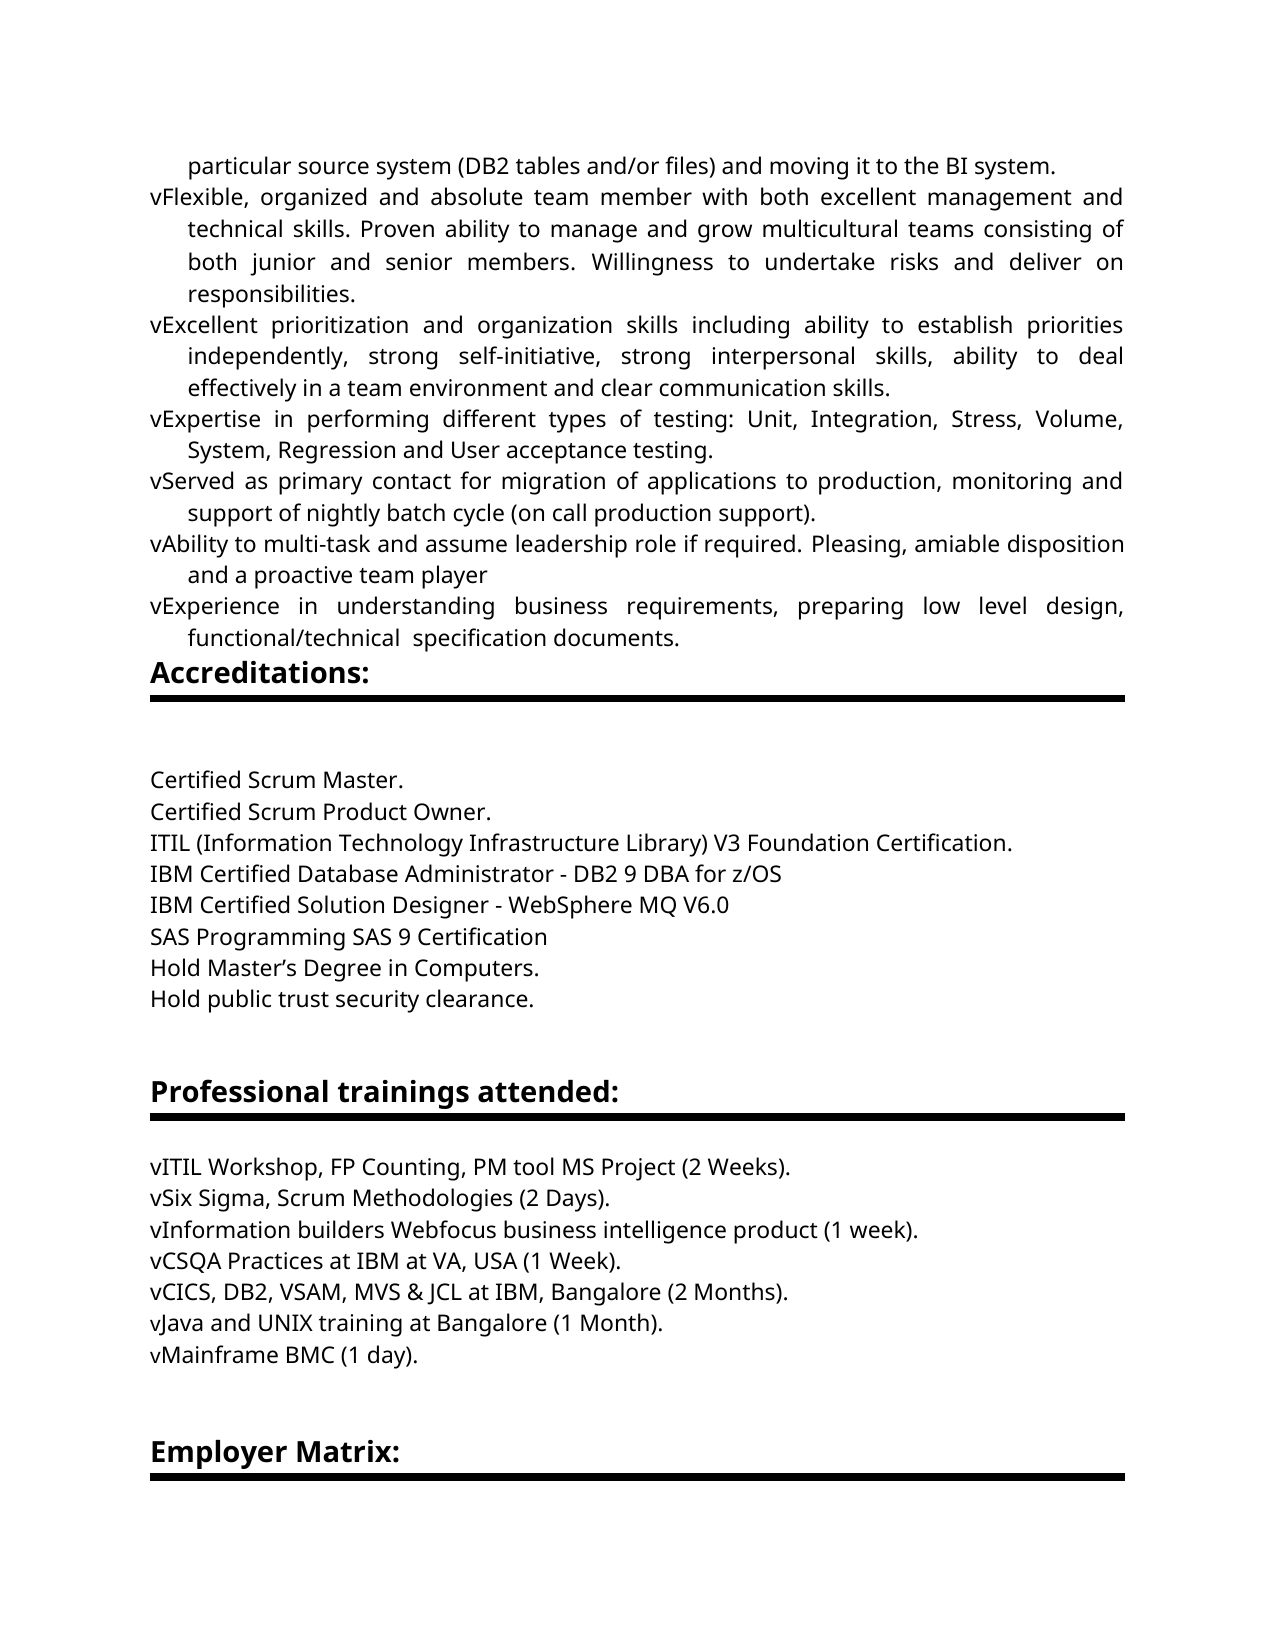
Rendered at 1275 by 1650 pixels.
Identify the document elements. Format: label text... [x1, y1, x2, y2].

text Certified Scrum Product Owner. [150, 795, 1125, 827]
text vJava and UNIX training at Bangalore (1 Month). [150, 1307, 1125, 1339]
text SAS Programming SAS 9 Certification [150, 920, 1125, 952]
text vMainframe BMC (1 day). [150, 1339, 1125, 1370]
text vSix Sigma, Scrum Methodologies (2 Days). [150, 1182, 1125, 1214]
text vCSQA Practices at IBM at VA, USA (1 Week). [150, 1245, 1125, 1276]
text vExcellent prioritization and organization skills including ability to establish priorities independently, strong self-initiative, strong interpersonal skills, ability to deal effectively in a team environment and clear communication skills. [150, 309, 1125, 403]
text Hold public trust security clearance. [150, 983, 1125, 1014]
text ITIL (Information Technology Infrastructure Library) V3 Foundation Certification. [150, 827, 1125, 858]
text Accreditations: [150, 653, 1125, 695]
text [150, 150, 1125, 181]
text IBM Certified Solution Designer - WebSphere MQ V6.0 [150, 889, 1125, 920]
text Certified Scrum Master. [150, 764, 1125, 795]
text vExpertise in performing different types of testing: Unit, Integration, Stress, Volume, System, Regression and User acceptance testing. [150, 403, 1125, 465]
text vInformation builders Webfocus business intelligence product (1 week). [150, 1214, 1125, 1245]
text IBM Certified Database Administrator - DB2 9 DBA for z/OS [150, 858, 1125, 889]
text Hold Master’s Degree in Computers. [150, 952, 1125, 983]
text vExperience in understanding business requirements, preparing low level design, functional/technical specification documents. [150, 590, 1125, 653]
text vAbility to multi-task and assume leadership role if required. Pleasing, amiable disposition and a proactive team player [150, 528, 1125, 590]
text vCICS, DB2, VSAM, MVS & JCL at IBM, Bangalore (2 Months). [150, 1276, 1125, 1307]
text vServed as primary contact for migration of applications to production, monitoring and support of nightly batch cycle (on call production support). [150, 465, 1125, 528]
text vITIL Workshop, FP Counting, PM tool MS Project (2 Weeks). [150, 1151, 1125, 1182]
text Professional trainings attended: [150, 1071, 1125, 1113]
text vFlexible, organized and absolute team member with both excellent management and technical skills. Proven ability to manage and grow multicultural teams consisting of both junior and senior members. Willingness to undertake risks and deliver on responsibilities. [150, 181, 1125, 309]
text Employer Matrix: [150, 1431, 1125, 1473]
